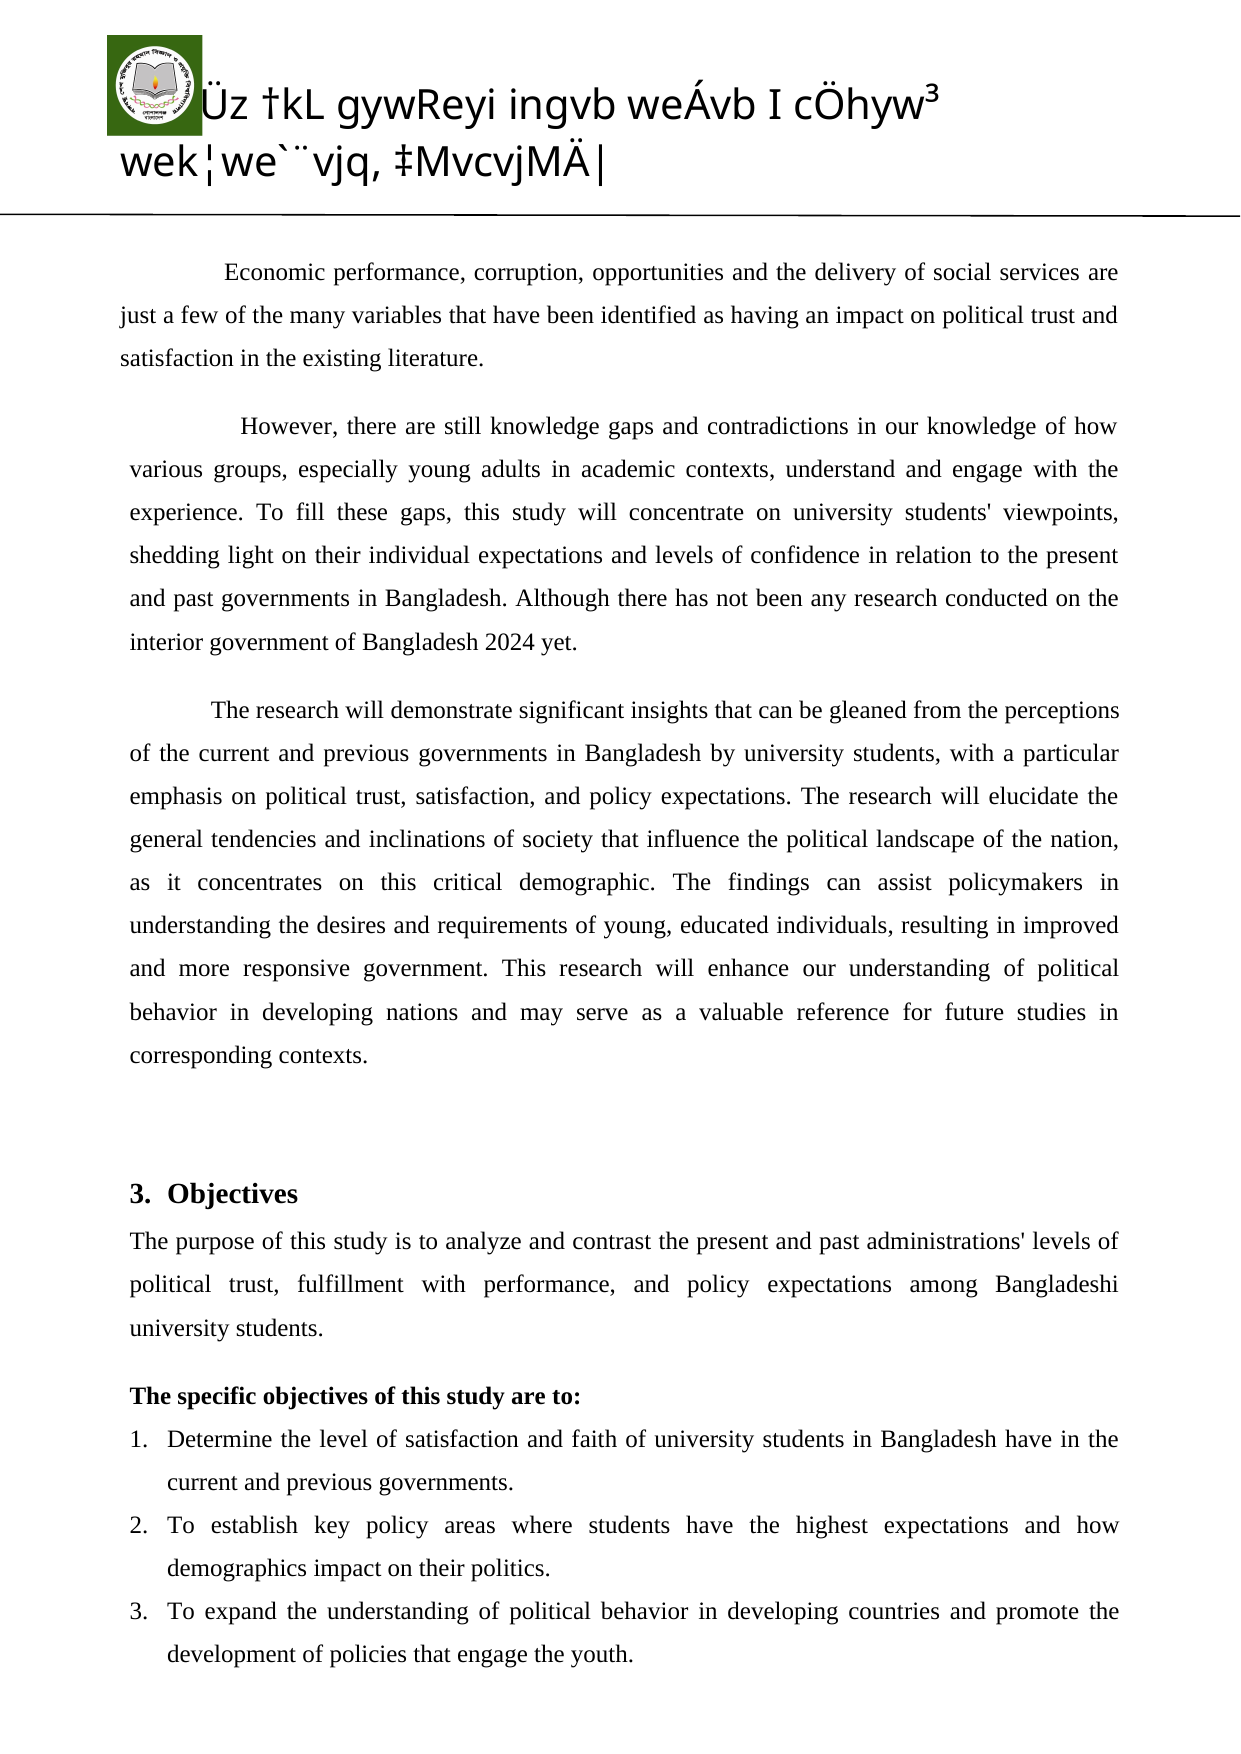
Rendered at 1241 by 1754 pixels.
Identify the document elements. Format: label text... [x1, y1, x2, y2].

list To establish key policy areas where students have the highest expectations and how demographics impact on their politics. [129, 1510, 1120, 1582]
picture [107, 35, 203, 136]
list Objectives [129, 1176, 1120, 1209]
text The purpose of this study is to analyze and contrast the present and past administrations' levels of political trust, fulfillment with performance, and policy expectations among Bangladeshi university students. [129, 1226, 1120, 1341]
list Determine the level of satisfaction and faith of university students in Bangladesh have in the current and previous governments. [129, 1424, 1120, 1496]
text The research will demonstrate significant insights that can be gleaned from the perceptions of the current and previous governments in Bangladesh by university students, with a particular emphasis on political trust, satisfaction, and policy expectations. The research will elucidate the general tendencies and inclinations of society that influence the political landscape of the nation, as it concentrates on this critical demographic. The findings can assist policymakers in understanding the desires and requirements of young, educated individuals, resulting in improved and more responsive government. This research will enhance our understanding of political behavior in developing nations and may serve as a valuable reference for future studies in corresponding contexts. [129, 695, 1120, 1068]
text Economic performance, corruption, opportunities and the delivery of social services are just a few of the many variables that have been identified as having an impact on political trust and satisfaction in the existing literature. [120, 257, 1120, 372]
list To expand the understanding of political behavior in developing countries and promote the development of policies that engage the youth. [129, 1596, 1120, 1668]
text However, there are still knowledge gaps and contradictions in our knowledge of how various groups, especially young adults in academic contexts, understand and engage with the experience. To fill these gaps, this study will concentrate on university students' viewpoints, shedding light on their individual expectations and levels of confidence in relation to the present and past governments in Bangladesh. Although there has not been any research conducted on the interior government of Bangladesh 2024 yet. [129, 411, 1120, 655]
text The specific objectives of this study are to: [129, 1381, 1120, 1409]
